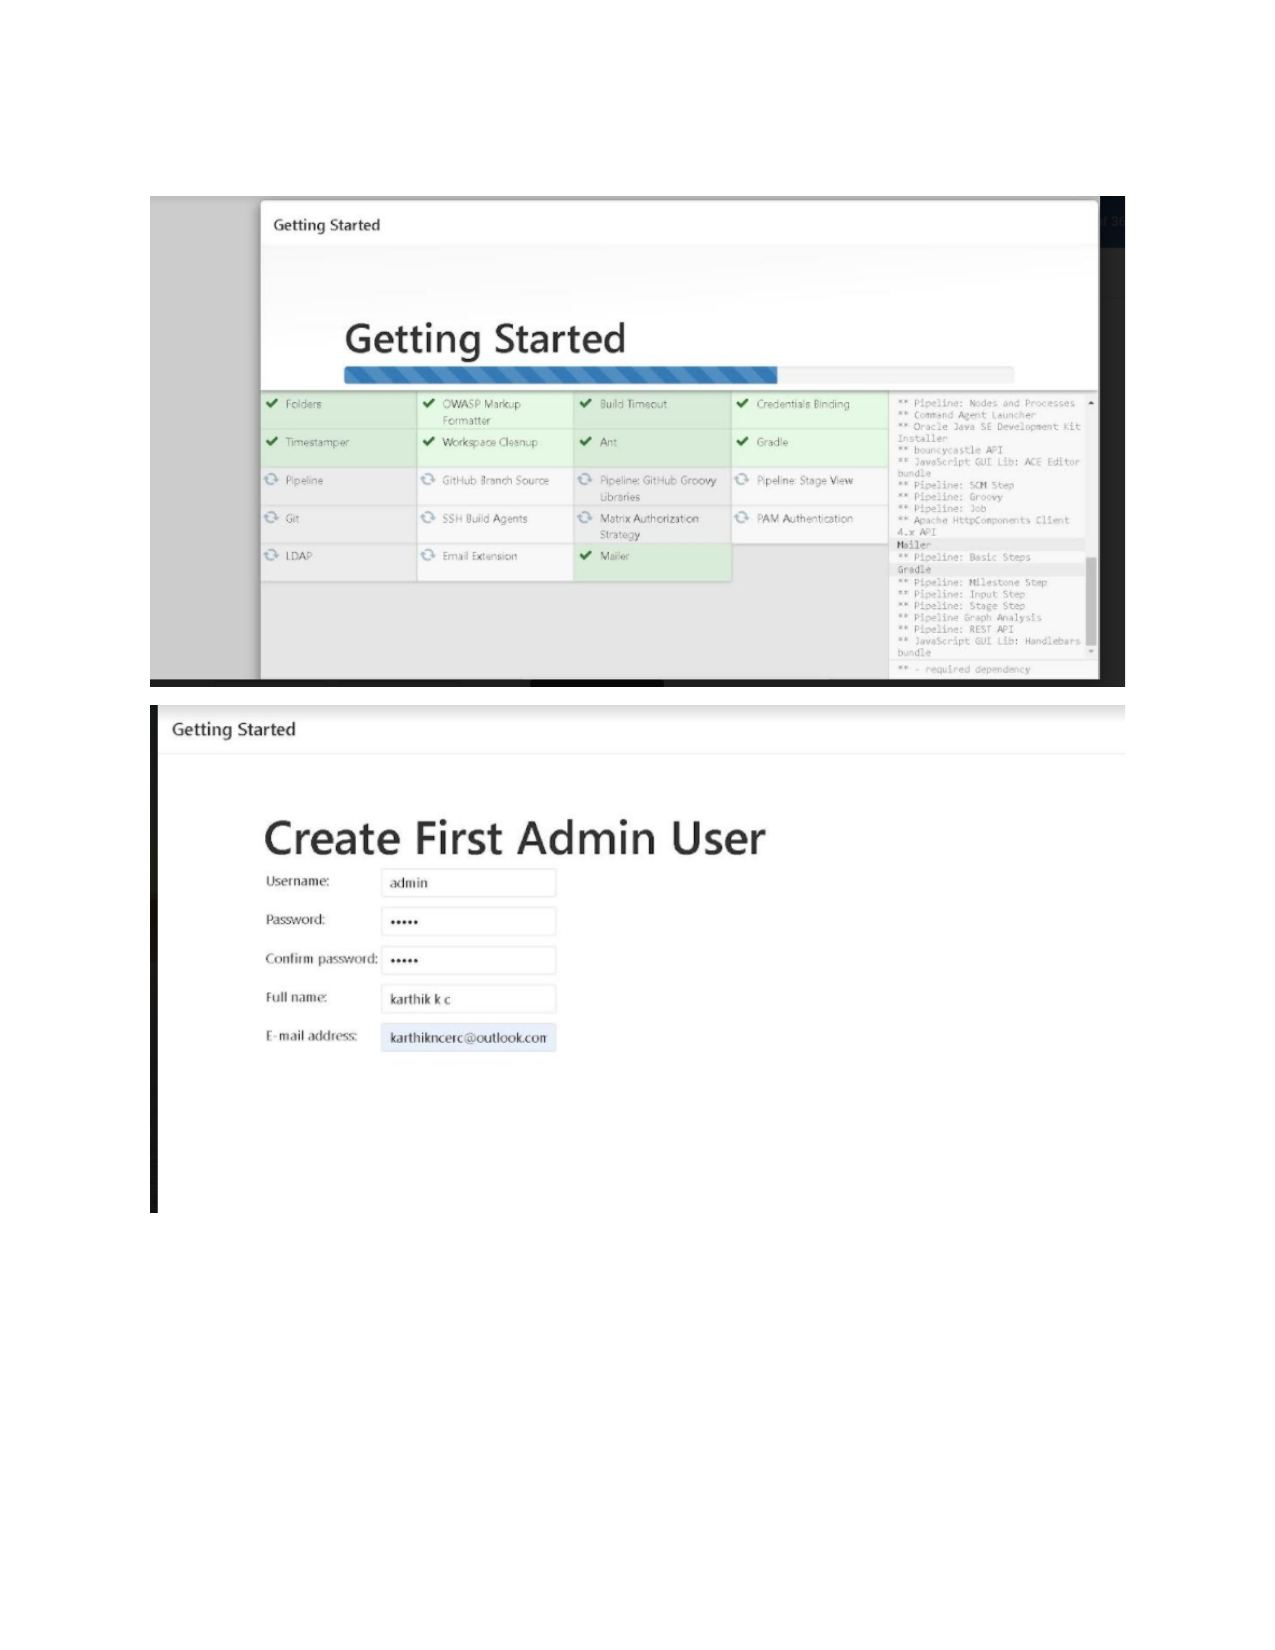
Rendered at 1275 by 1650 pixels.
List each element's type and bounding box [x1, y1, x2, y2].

picture [150, 196, 1125, 687]
picture [150, 705, 1125, 1213]
